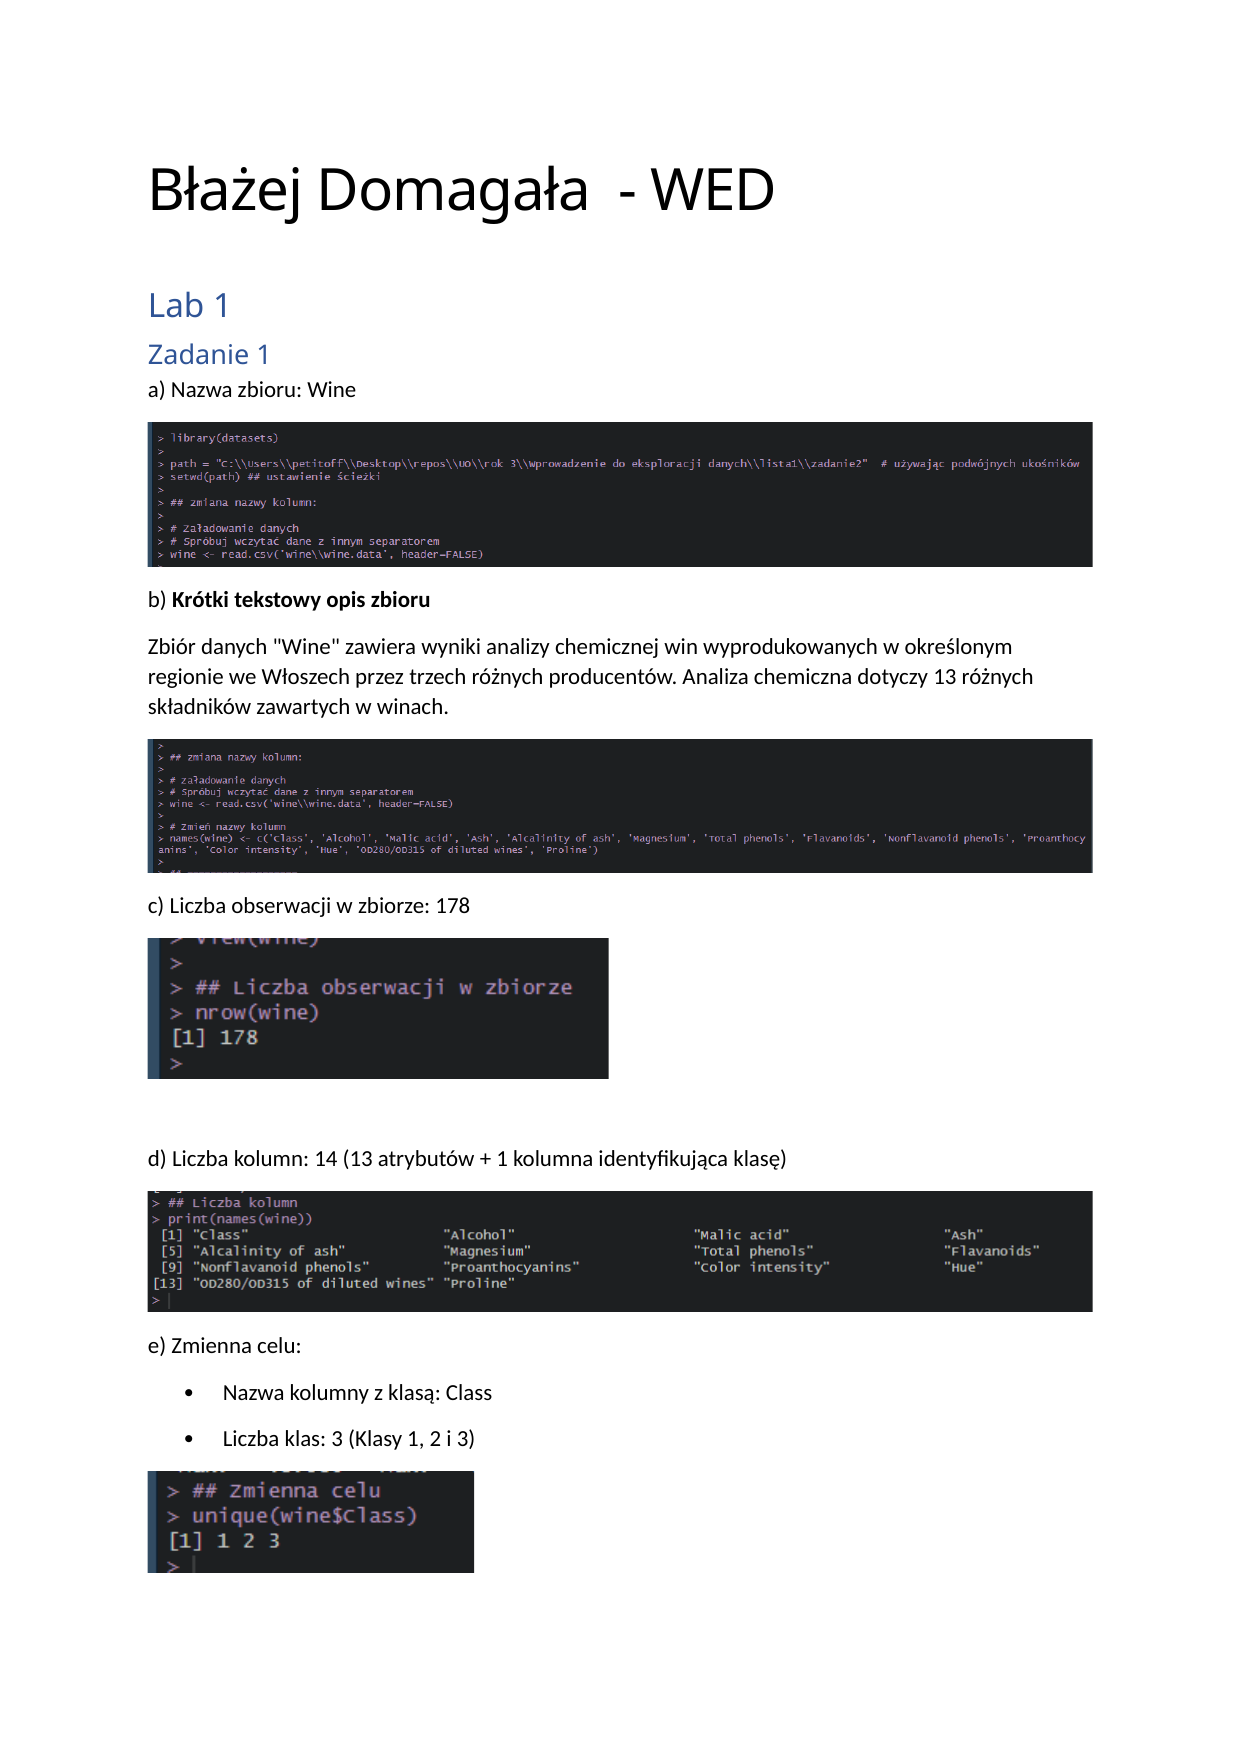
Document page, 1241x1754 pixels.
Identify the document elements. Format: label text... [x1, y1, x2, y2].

picture [147, 739, 1093, 873]
list Nazwa kolumny z klasą: Class [185, 1378, 1093, 1406]
title Błażej Domagała - WED [148, 148, 1093, 227]
text b) Krótki tekstowy opis zbioru [148, 585, 1093, 613]
subtitle Zadanie 1 [148, 335, 1093, 372]
text d) Liczba kolumn: 14 (13 atrybutów + 1 kolumna identyfikująca klasę) [148, 1144, 1093, 1173]
text c) Liczba obserwacji w zbiorze: 178 [148, 891, 1093, 919]
list Liczba klas: 3 (Klasy 1, 2 i 3) [185, 1424, 1093, 1453]
picture [147, 938, 609, 1079]
text e) Zmienna celu: [148, 1331, 1093, 1359]
text Zbiór danych "Wine" zawiera wyniki analizy chemicznej win wyprodukowanych w określonym regionie we Włoszech przez trzech różnych producentów. Analiza chemiczna dotyczy 13 różnych składników zawartych w winach. [148, 632, 1093, 720]
subtitle Lab 1 [148, 282, 1093, 328]
text a) Nazwa zbioru: Wine [148, 375, 1093, 403]
picture [147, 1191, 1093, 1312]
picture [147, 1471, 475, 1573]
picture [147, 422, 1093, 567]
